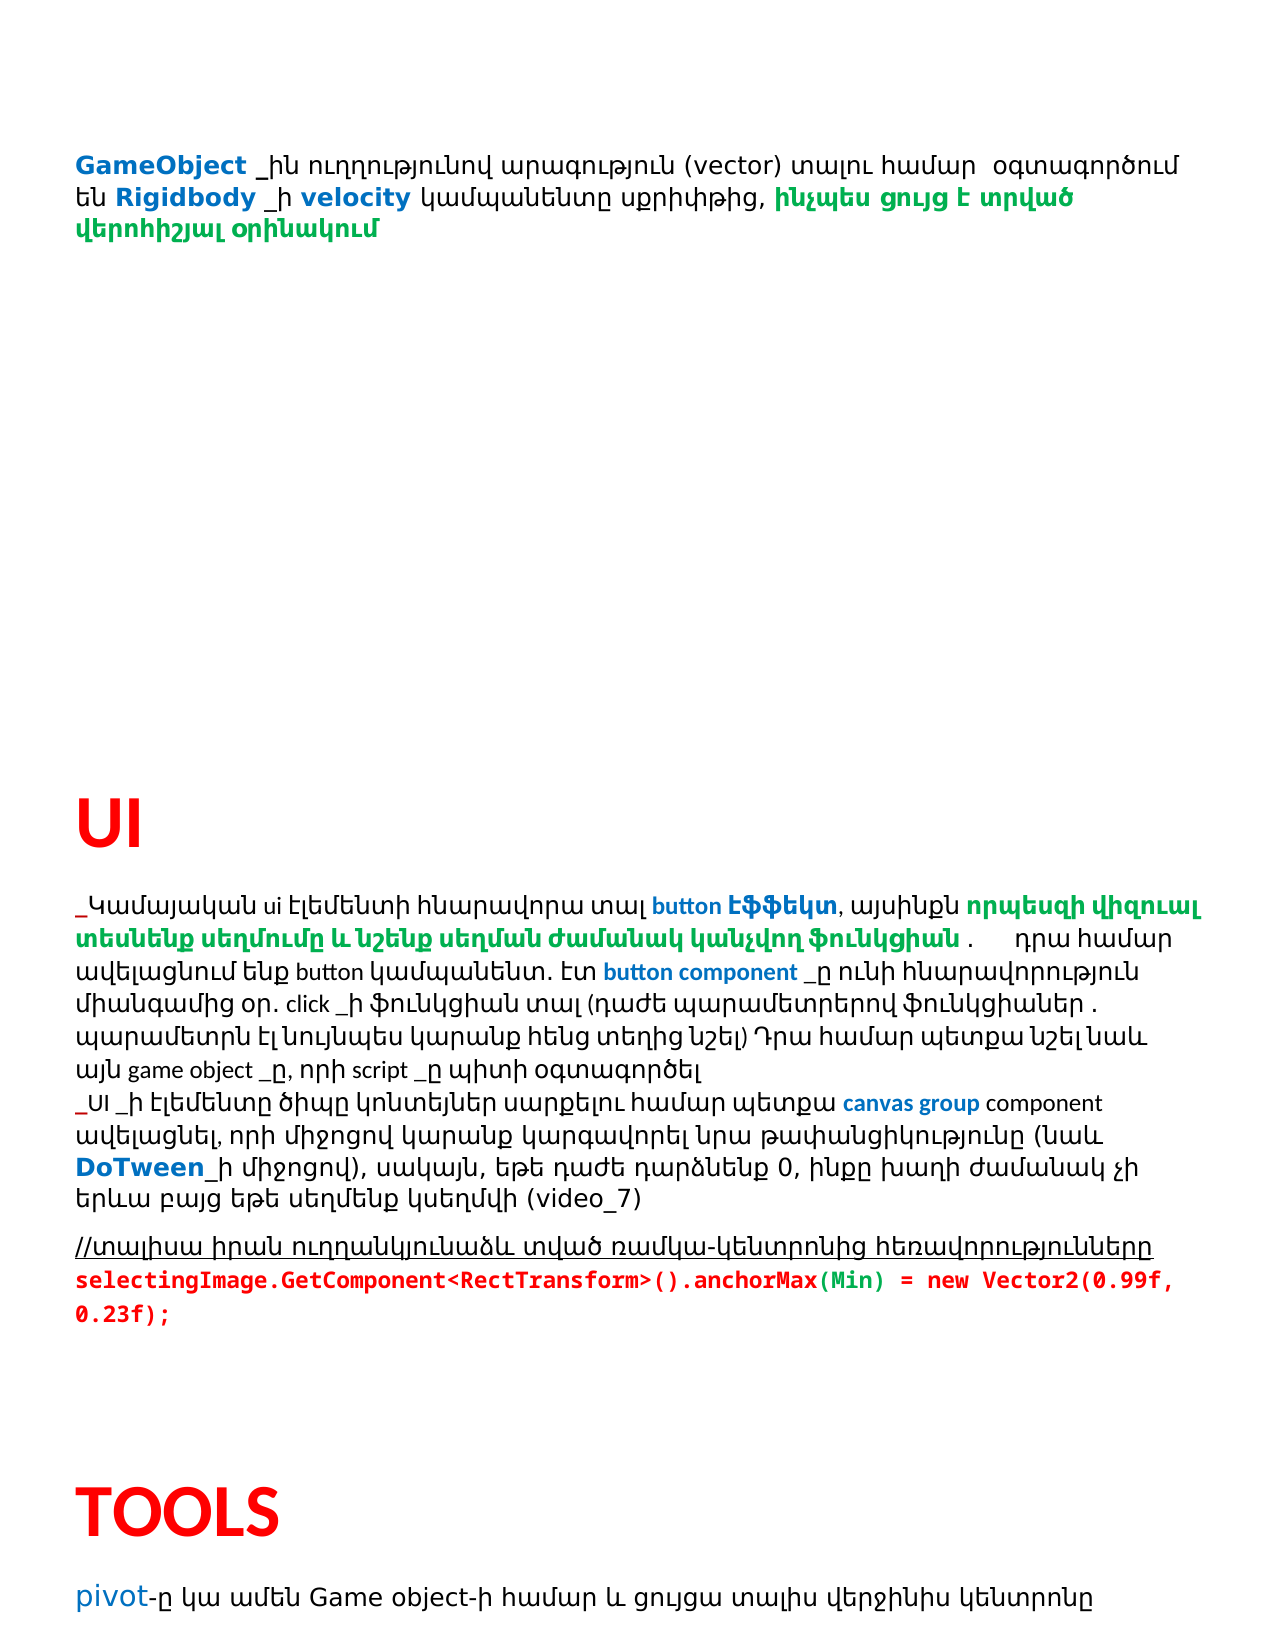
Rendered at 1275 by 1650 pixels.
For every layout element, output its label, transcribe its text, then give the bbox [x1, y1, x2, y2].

text selectingImage.GetComponent<RectTransform>().anchorMax(Min) = new Vector2(0.99f, 0.23f); [75, 1264, 1200, 1329]
text _Կամայական ui էլեմենտի հնարավորա տալ button էֆֆեկտ, այսինքն որպեսզի վիզուալ տեսնենք սեղմումը և նշենք սեղման ժամանակ կանչվող ֆունկցիան ․ դրա համար ավելացնում ենք button կամպանենտ․ էտ button component _ը ունի հնարավորություն միանգամից օր․ click _ի ֆունկցիան տալ (դաժե պարամետրերով ֆունկցիաներ ․ պարամետրն էլ նույնպես կարանք հենց տեղից նշել) Դրա համար պետքա նշել նաև այն game object _ը, որի script _ը պիտի օգտագործել _UI _ի էլեմենտը ծիպը կոնտեյներ սարքելու համար պետքա canvas group component ավելացնել, որի միջոցով կարանք կարգավորել նրա թափանցիկությունը (նաև DoTween_ի միջոցով), սակայն, եթե դաժե դարձնենք 0, ինքը խաղի ժամանակ չի երևա բայց եթե սեղմենք կսեղմվի (video_7) [75, 890, 1200, 1214]
text //տալիսա իրան ուղղանկյունաձև տված ռամկա-կենտրոնից հեռավորությունները [75, 1233, 1200, 1262]
text TOOLS [75, 1464, 1200, 1555]
text GameObject _ին ուղղությունով արագություն (vector) տալու համար օգտագործում են Rigidbody _ի velocity կամպանենտը սքրիփթից, ինչպես ցույց է տրված վերոհիշյալ օրինակում [75, 152, 1200, 244]
text UI [75, 774, 1200, 866]
text pivot-ը կա ամեն Game object-ի համար և ցույցա տալիս վերջինիս կենտրոնը [75, 1579, 1200, 1613]
